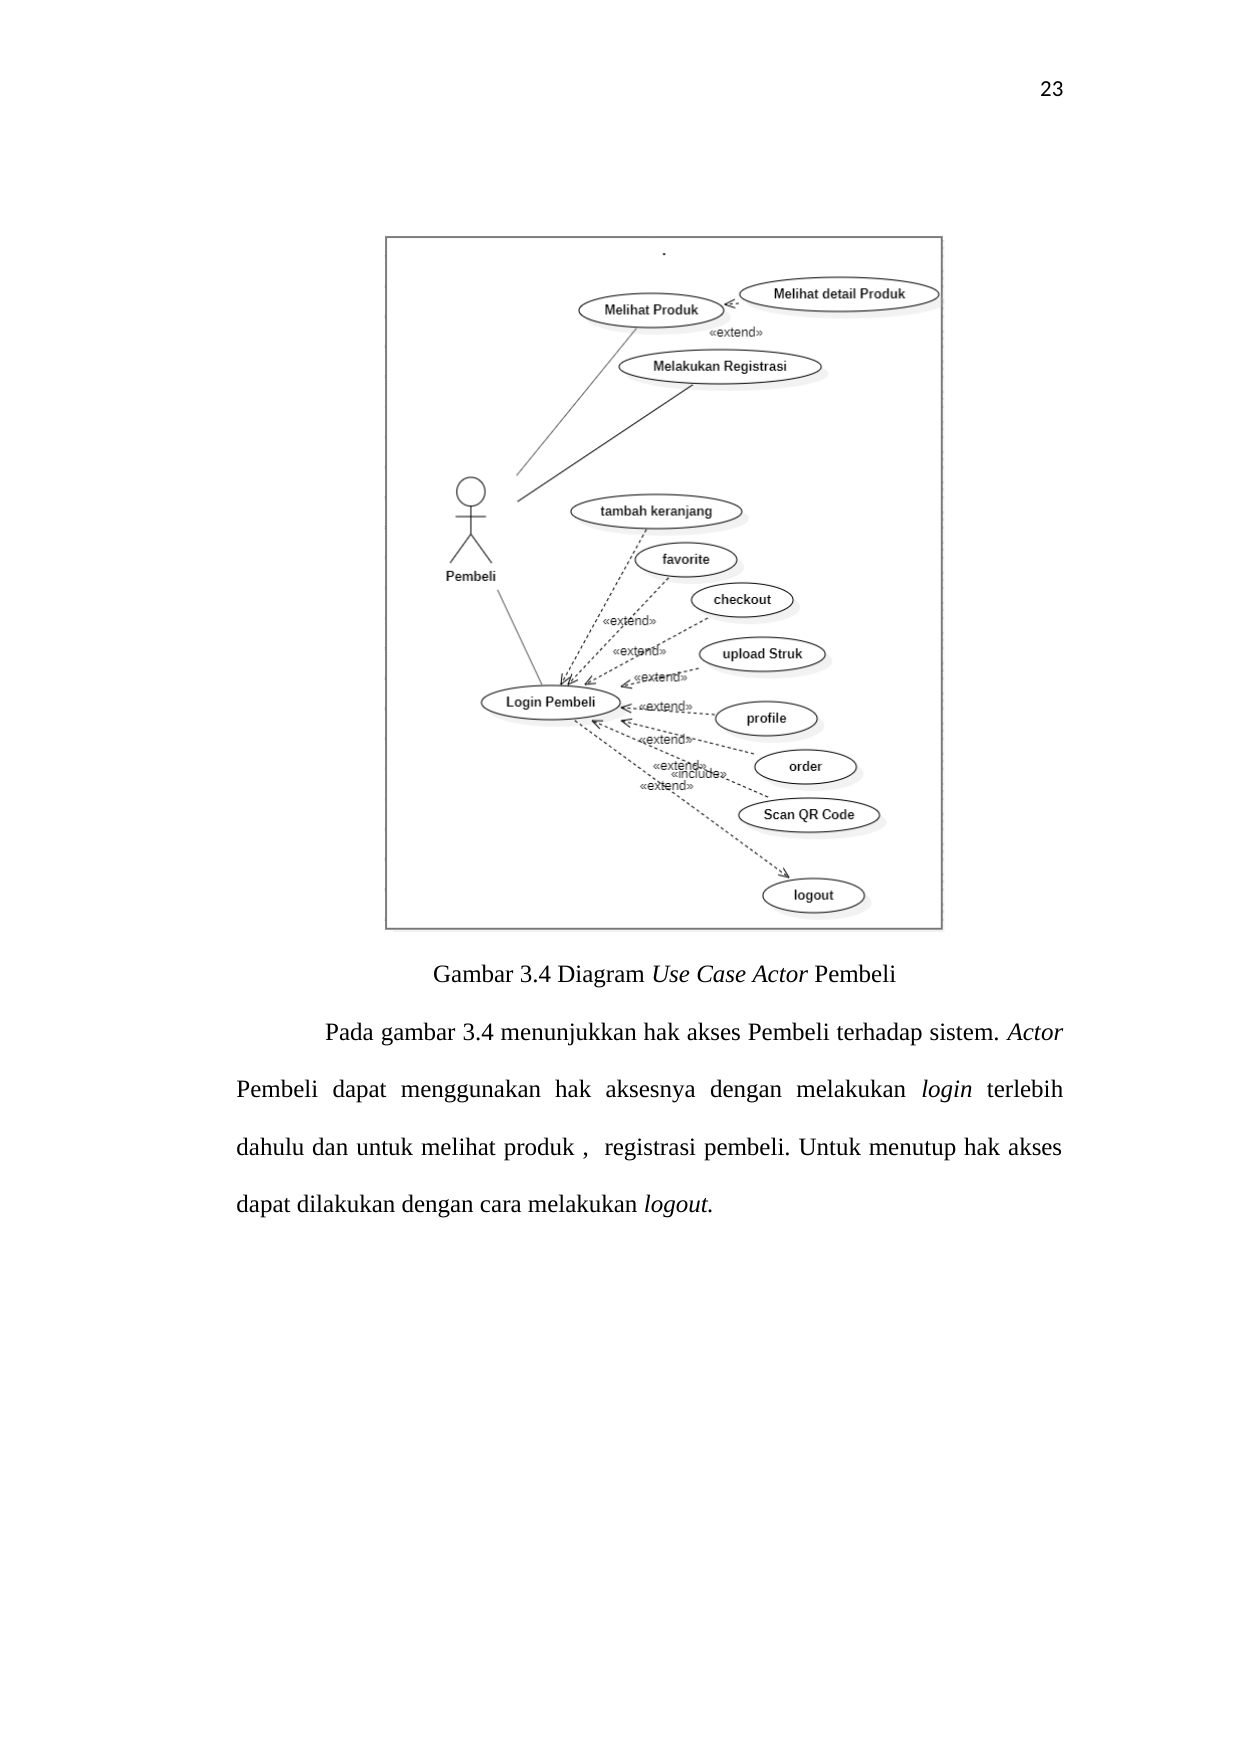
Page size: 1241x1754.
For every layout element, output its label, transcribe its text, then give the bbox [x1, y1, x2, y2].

picture [384, 236, 945, 932]
text Pada gambar 3.4 menunjukkan hak akses Pembeli terhadap sistem. Actor Pembeli dapat menggunakan hak aksesnya dengan melakukan login terlebih dahulu dan untuk melihat produk , registrasi pembeli. Untuk menutup hak akses dapat dilakukan dengan cara melakukan logout. [236, 1017, 1063, 1218]
list Gambar 3.4 Diagram Use Case Actor Pembeli [266, 959, 1063, 988]
